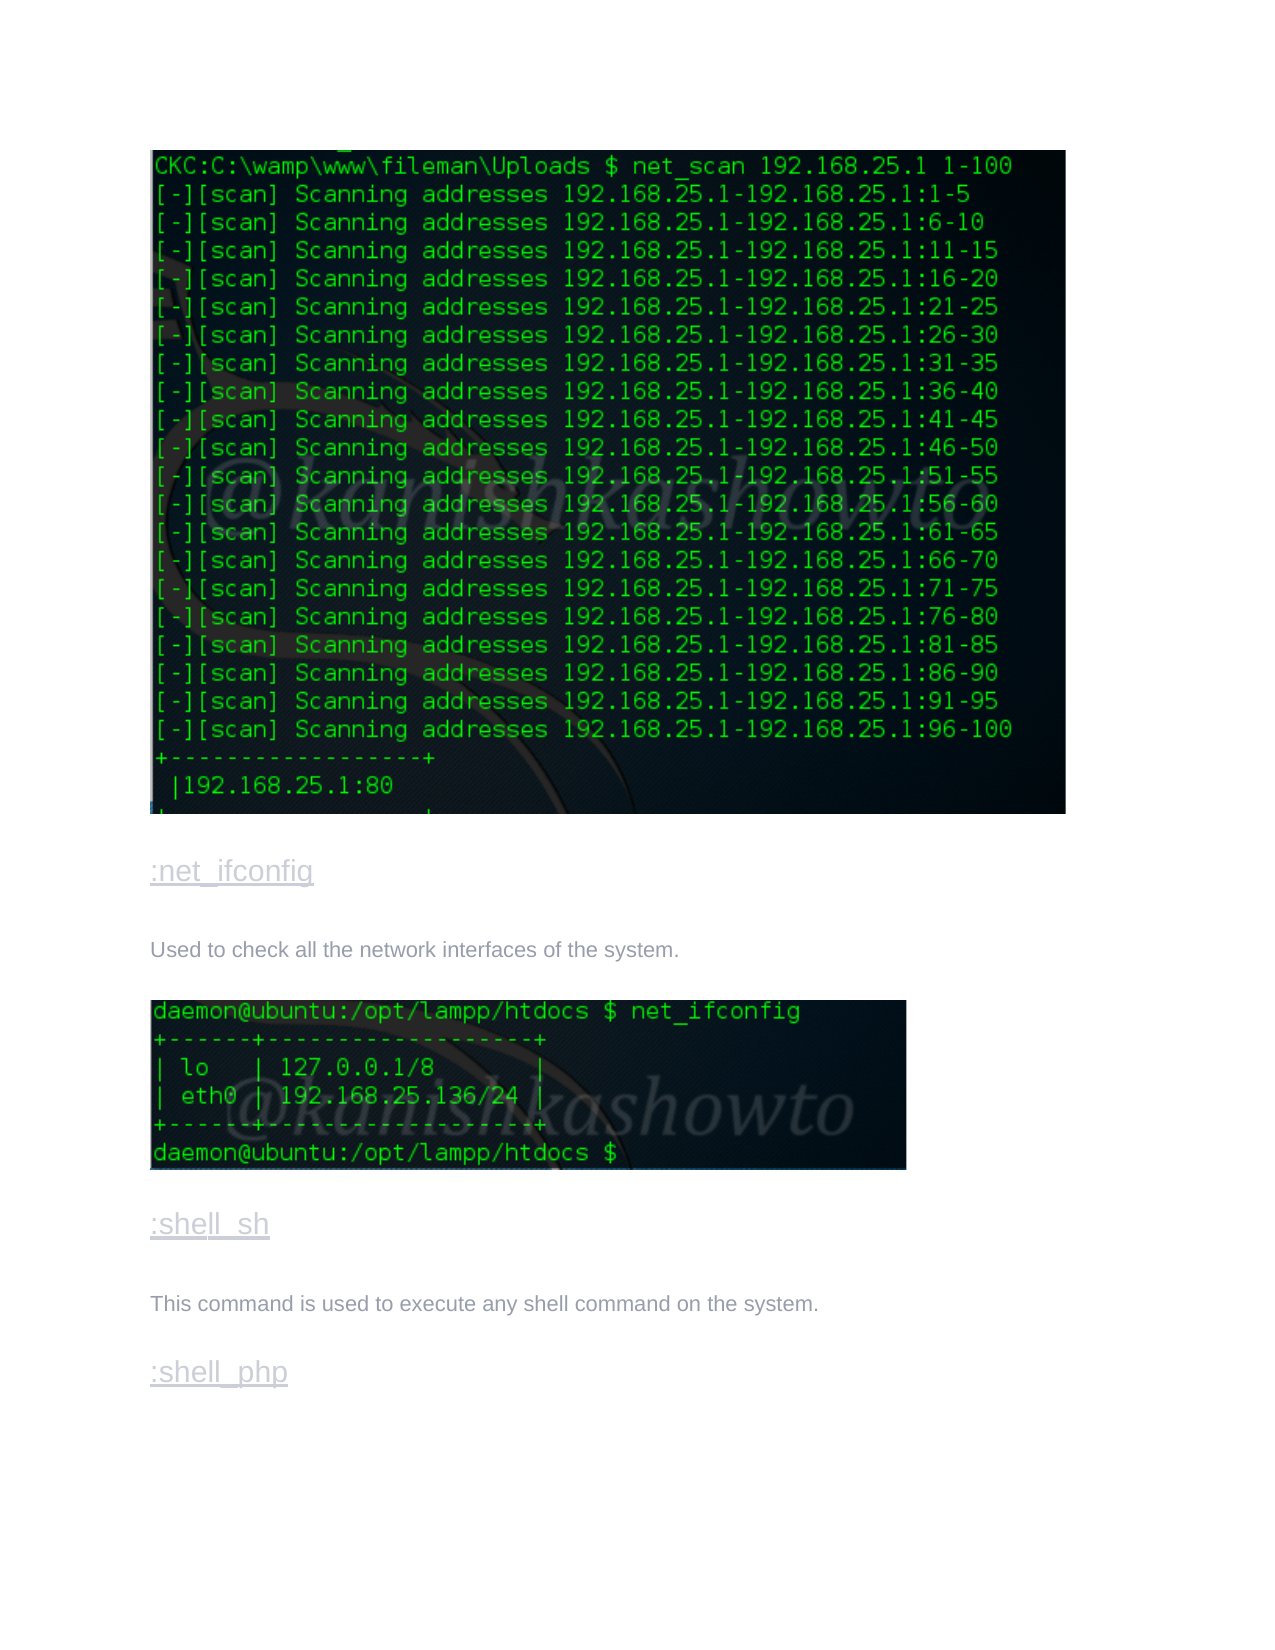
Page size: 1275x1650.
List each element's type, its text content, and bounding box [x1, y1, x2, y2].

text Used to check all the network interfaces of the system. [150, 937, 1096, 963]
text :shell_sh [150, 1206, 1096, 1240]
text :net_ifconfig [150, 853, 1096, 887]
picture [150, 1000, 907, 1170]
text This command is used to execute any shell command on the system. [150, 1291, 1096, 1316]
text :shell_php [150, 1354, 1096, 1388]
picture [150, 150, 1066, 814]
